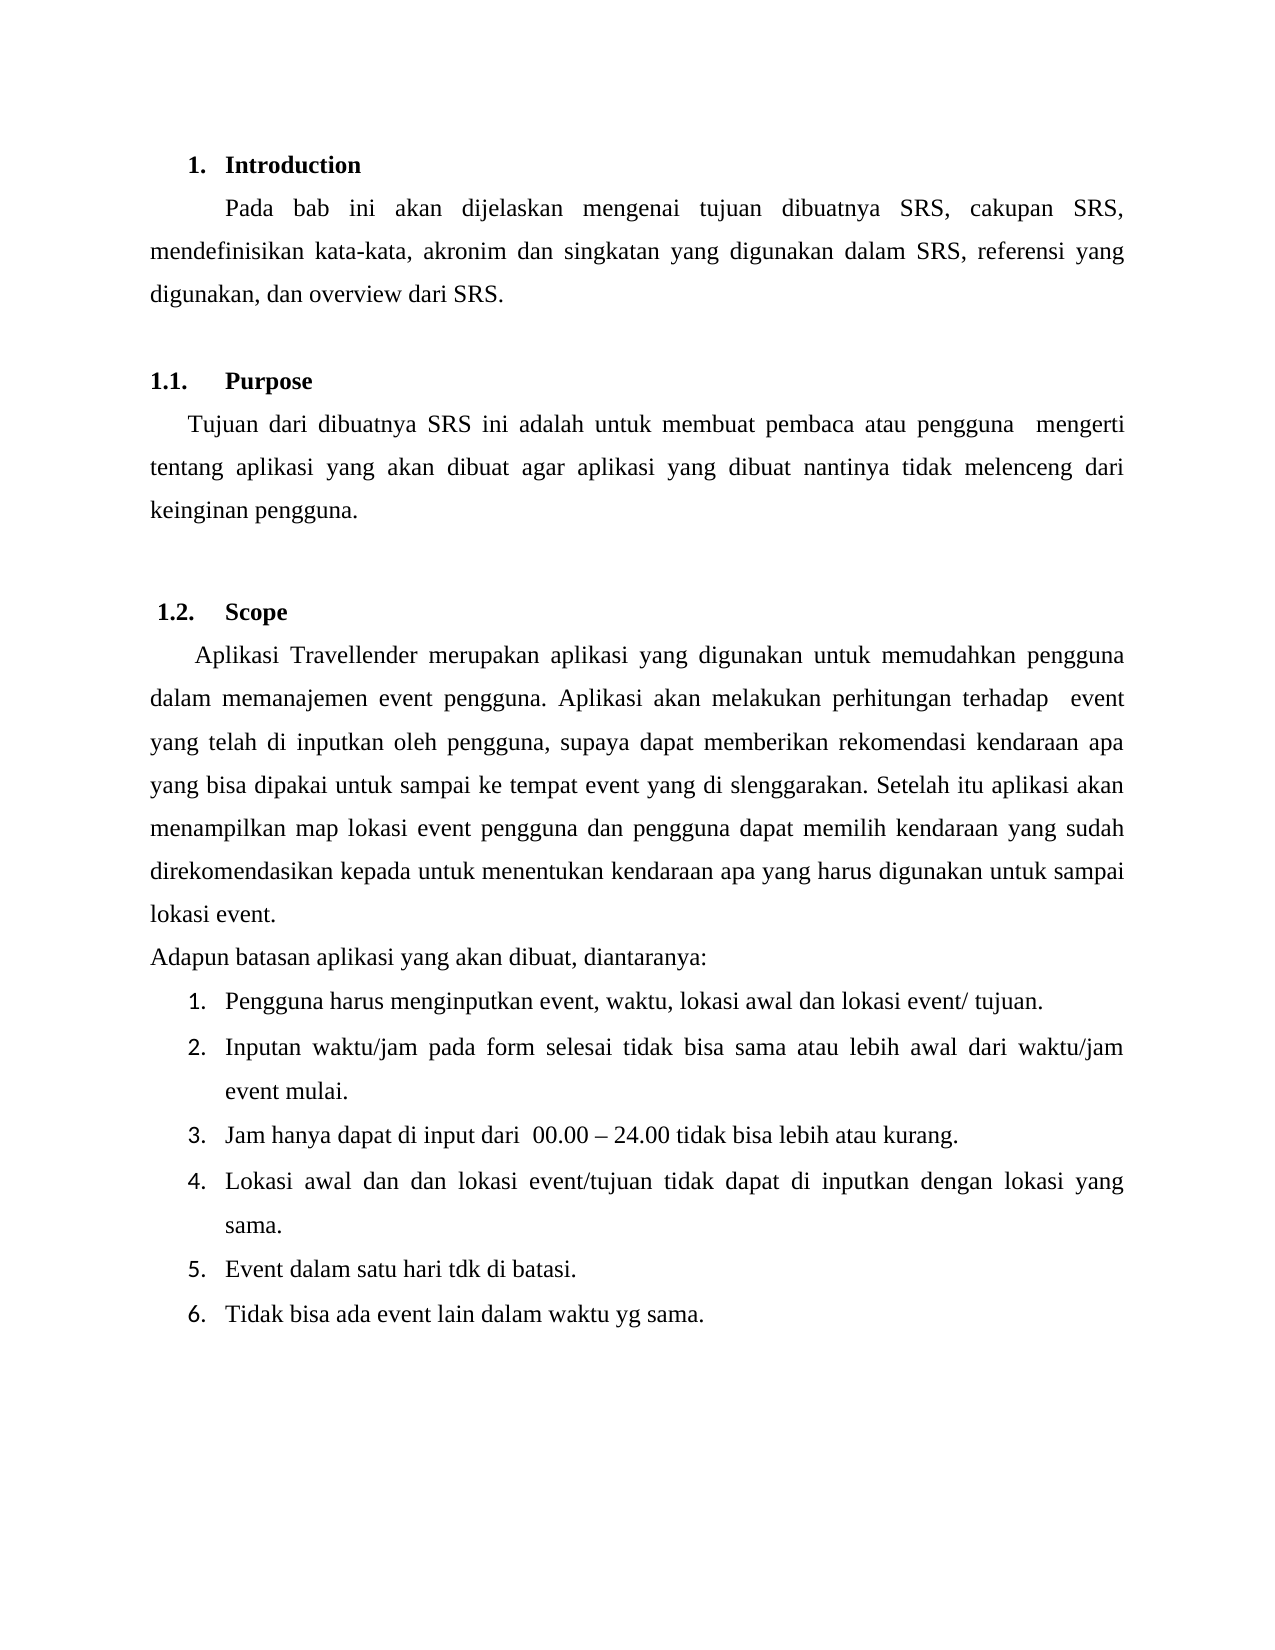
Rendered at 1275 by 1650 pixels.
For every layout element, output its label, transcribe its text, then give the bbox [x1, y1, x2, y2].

subtitle Introduction [187, 150, 1125, 179]
text Aplikasi Travellender merupakan aplikasi yang digunakan untuk memudahkan pengguna dalam memanajemen event pengguna. Aplikasi akan melakukan perhitungan terhadap event yang telah di inputkan oleh pengguna, supaya dapat memberikan rekomendasi kendaraan apa yang bisa dipakai untuk sampai ke tempat event yang di slenggarakan. Setelah itu aplikasi akan menampilkan map lokasi event pengguna dan pengguna dapat memilih kendaraan yang sudah direkomendasikan kepada untuk menentukan kendaraan apa yang harus digunakan untuk sampai lokasi event. [150, 640, 1125, 928]
subtitle Purpose [150, 366, 1125, 395]
list Pengguna harus menginputkan event, waktu, lokasi awal dan lokasi event/ tujuan. [187, 985, 1125, 1016]
list Lokasi awal dan dan lokasi event/tujuan tidak dapat di inputkan dengan lokasi yang sama. [187, 1165, 1125, 1238]
list Event dalam satu hari tdk di batasi. [187, 1253, 1125, 1283]
text Pada bab ini akan dijelaskan mengenai tujuan dibuatnya SRS, cakupan SRS, mendefinisikan kata-kata, akronim dan singkatan yang digunakan dalam SRS, referensi yang digunakan, dan overview dari SRS. [150, 193, 1125, 308]
list Jam hanya dapat di input dari 00.00 – 24.00 tidak bisa lebih atau kurang. [187, 1119, 1125, 1150]
list Inputan waktu/jam pada form selesai tidak bisa sama atau lebih awal dari waktu/jam event mulai. [187, 1031, 1125, 1105]
text Tujuan dari dibuatnya SRS ini adalah untuk membuat pembaca atau pengguna mengerti tentang aplikasi yang akan dibuat agar aplikasi yang dibuat nantinya tidak melenceng dari keinginan pengguna. [150, 409, 1125, 524]
subtitle Scope [157, 597, 1125, 626]
text Adapun batasan aplikasi yang akan dibuat, diantaranya: [150, 942, 1125, 971]
list Tidak bisa ada event lain dalam waktu yg sama. [187, 1299, 1125, 1329]
